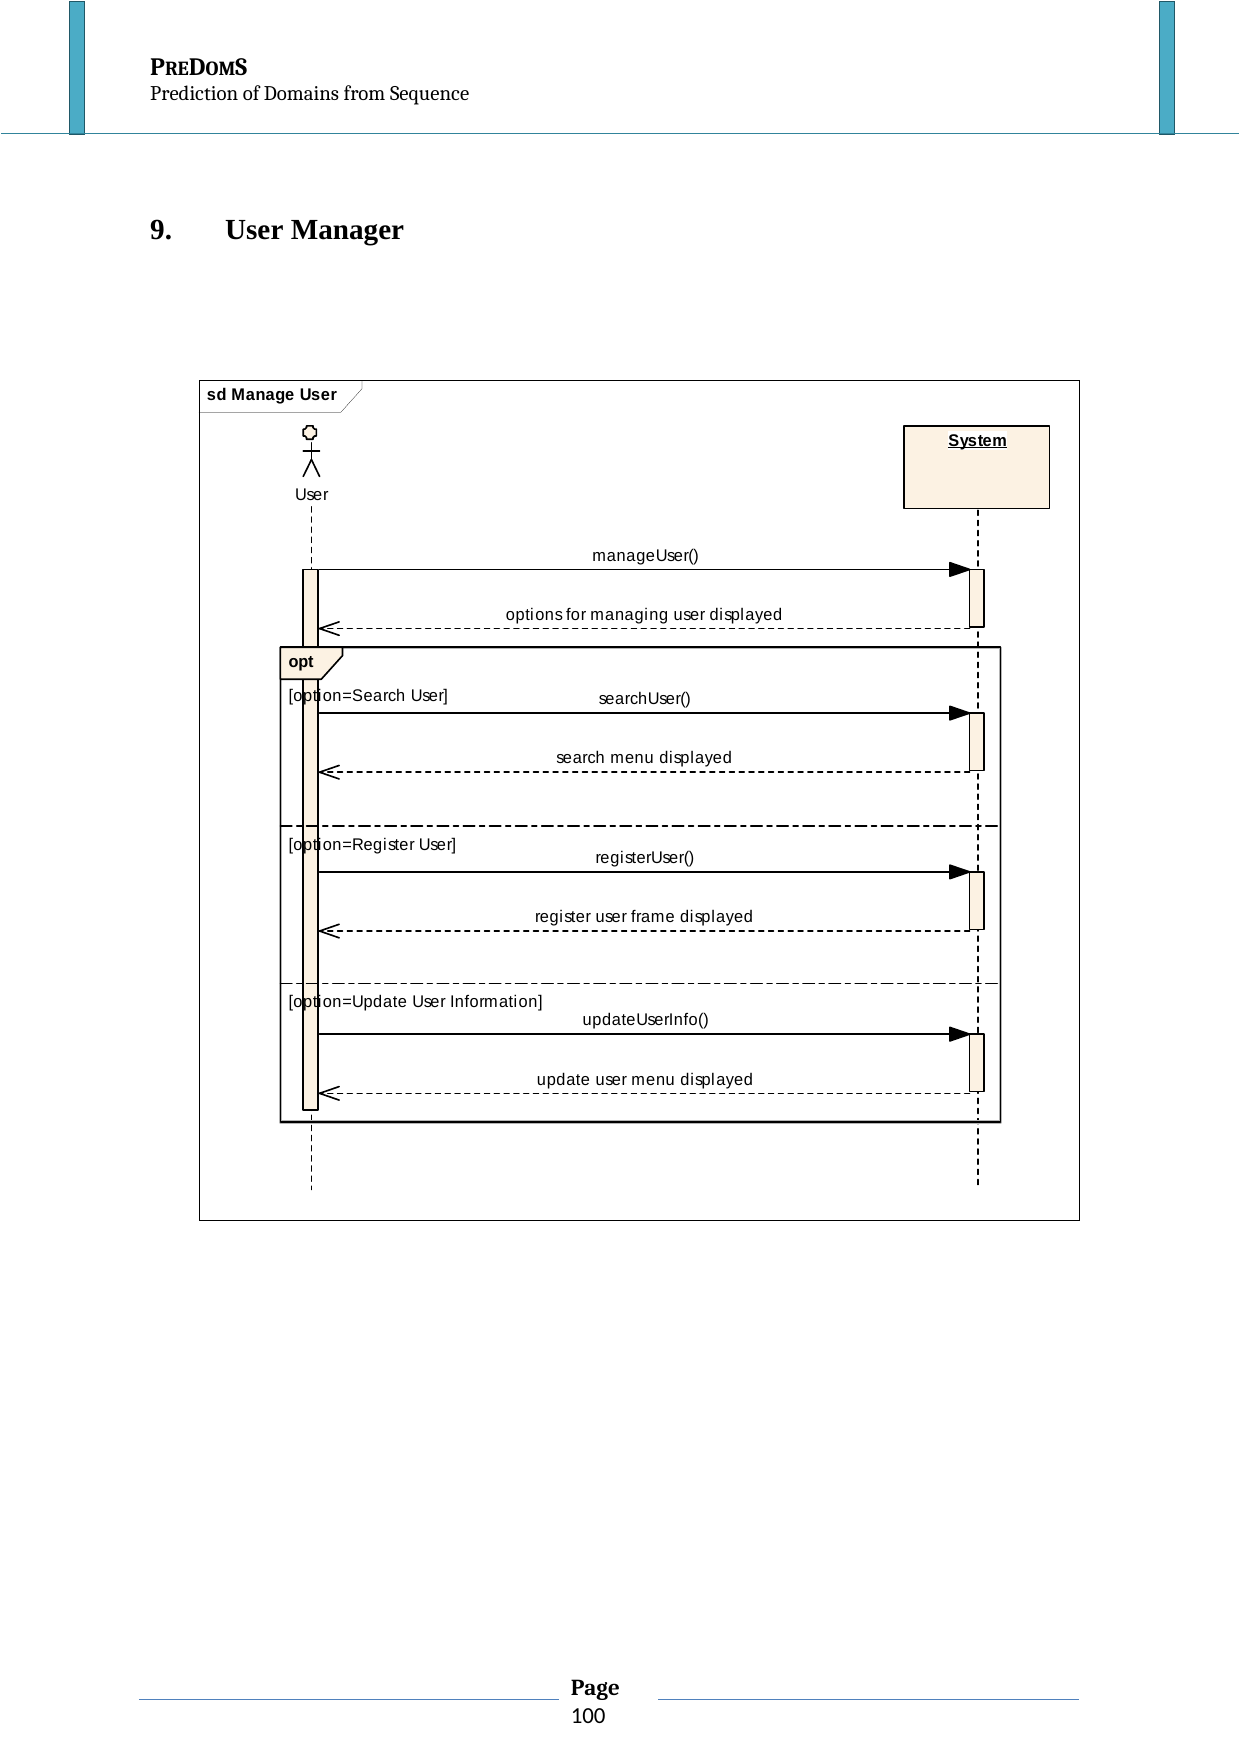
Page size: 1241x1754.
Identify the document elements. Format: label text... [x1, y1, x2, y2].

subtitle User Manager [150, 212, 1090, 245]
